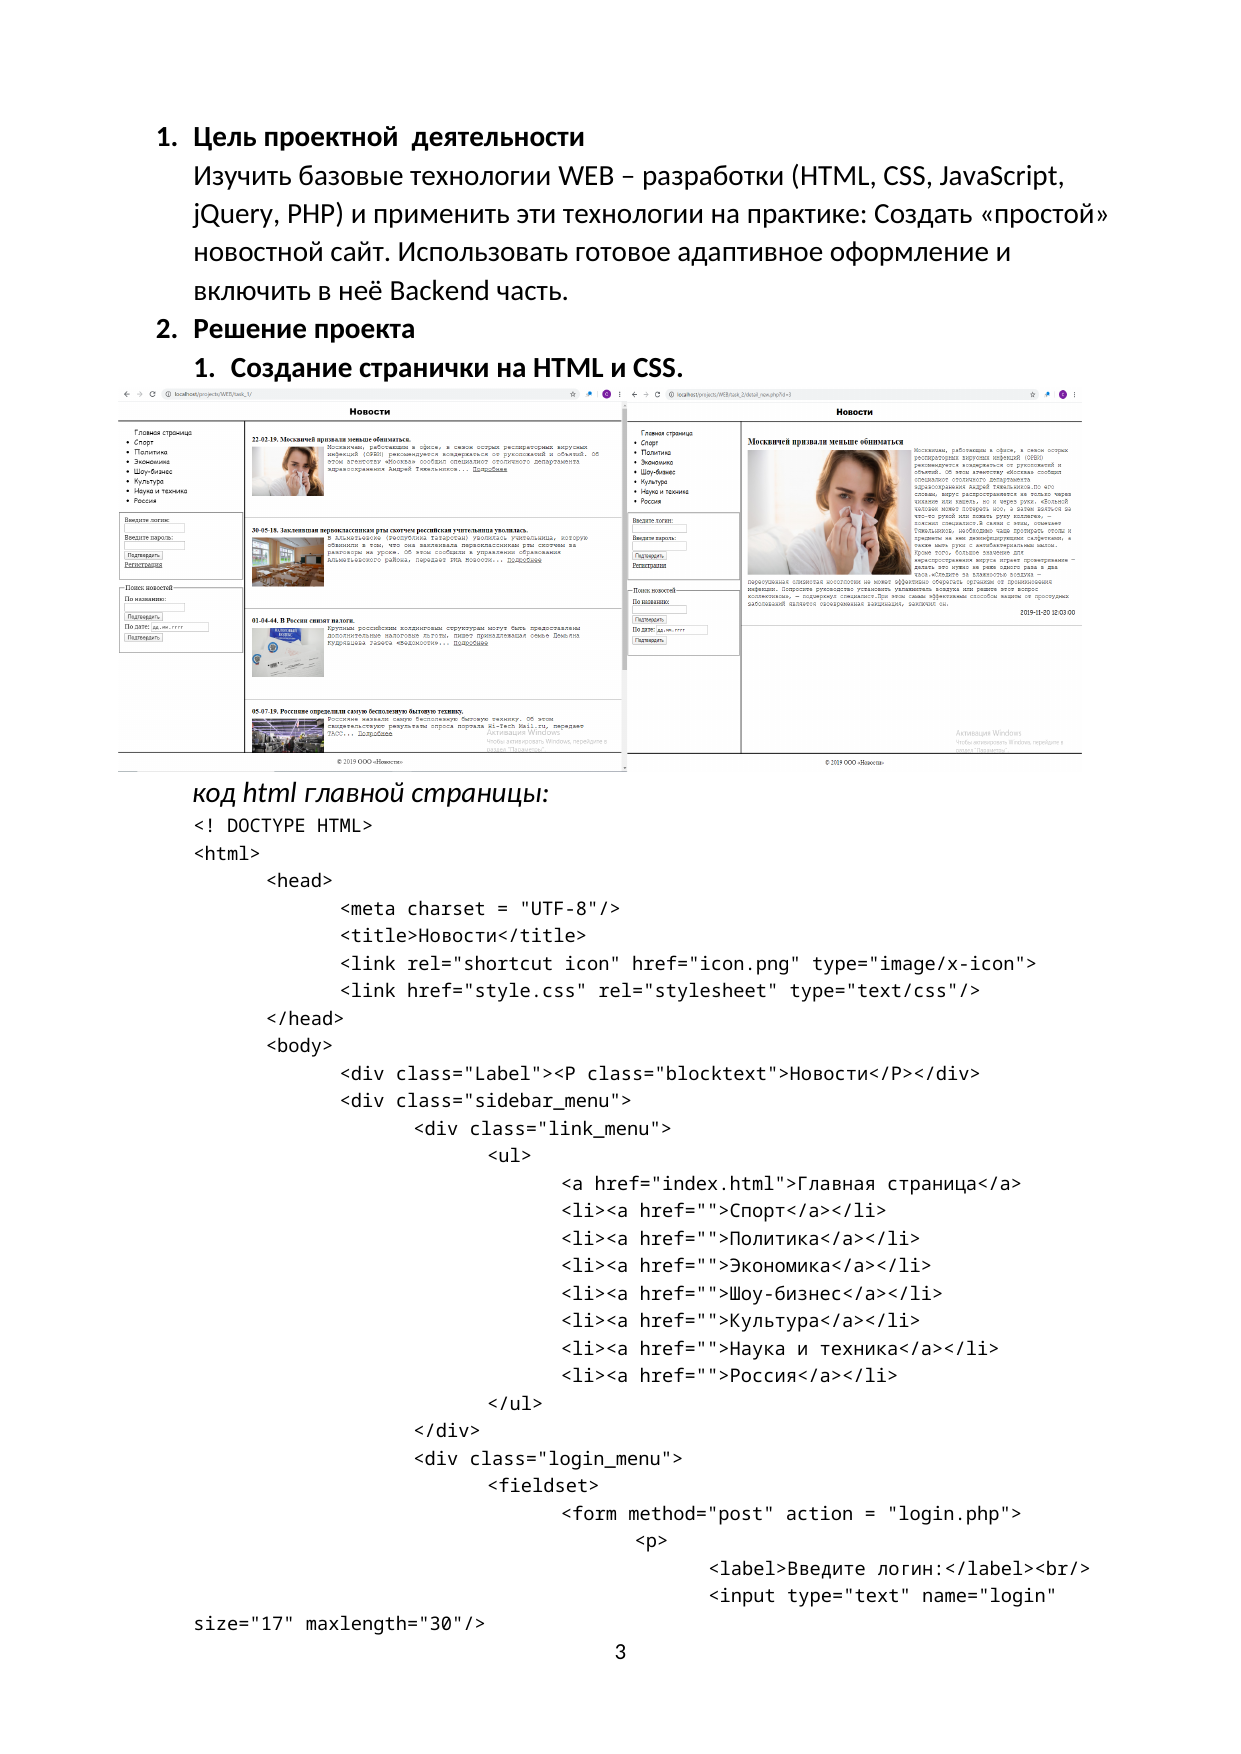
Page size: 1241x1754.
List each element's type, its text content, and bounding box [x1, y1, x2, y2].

list <head> [193, 868, 1122, 893]
list <li><a href="">Шоу-бизнес</a></li> [193, 1280, 1122, 1306]
list <div class="link_menu"> [193, 1115, 1122, 1141]
list <input type="text" name="login" size="17" maxlength="30"/> [193, 1583, 1122, 1636]
list <div class="sidebar_menu"> [193, 1088, 1122, 1113]
list <div class="login_menu"> [193, 1445, 1122, 1471]
list <meta charset = "UTF-8"/> [193, 895, 1122, 921]
list <ul> [193, 1143, 1122, 1168]
list <link rel="shortcut icon" href="icon.png" type="image/x-icon"> [193, 950, 1122, 976]
list <label>Введите логин:</label><br/> [193, 1555, 1122, 1581]
list Решение проекта [156, 310, 1122, 346]
list <a href="index.html">Главная страница</a> [193, 1170, 1122, 1196]
list </head> [193, 1005, 1122, 1031]
list <body> [193, 1033, 1122, 1058]
list <html> [193, 840, 1122, 866]
list Создание странички на HTML и CSS. [193, 349, 1122, 384]
list <! DOCTYPE HTML> [193, 813, 1122, 838]
list <li><a href="">Экономика</a></li> [193, 1253, 1122, 1278]
list <link href="style.css" rel="stylesheet" type="text/css"/> [193, 978, 1122, 1003]
list </ul> [193, 1390, 1122, 1416]
list <form method="post" action = "login.php"> [193, 1500, 1122, 1526]
picture [118, 387, 1082, 772]
list <li><a href="">Культура</a></li> [193, 1308, 1122, 1333]
list <title>Новости</title> [193, 923, 1122, 948]
list <fieldset> [193, 1473, 1122, 1498]
list <div class="Label"><P class="blocktext">Новости</P></div> [193, 1060, 1122, 1086]
list <p> [193, 1528, 1122, 1553]
list </div> [193, 1418, 1122, 1443]
list <li><a href="">Россия</a></li> [193, 1363, 1122, 1388]
list <li><a href="">Наука и техника</a></li> [193, 1335, 1122, 1361]
list <li><a href="">Политика</a></li> [193, 1225, 1122, 1251]
list Цель проектной деятельности [156, 118, 1122, 154]
list <li><a href="">Спорт</a></li> [193, 1198, 1122, 1223]
list Изучить базовые технологии WEB – разработки (HTML, CSS, JavaScript, jQuery, PHP) и применить эти технологии на практике: Создать «простой» новостной сайт. Использовать готовое адаптивное оформление и включить в неё Backend часть. [193, 157, 1122, 307]
